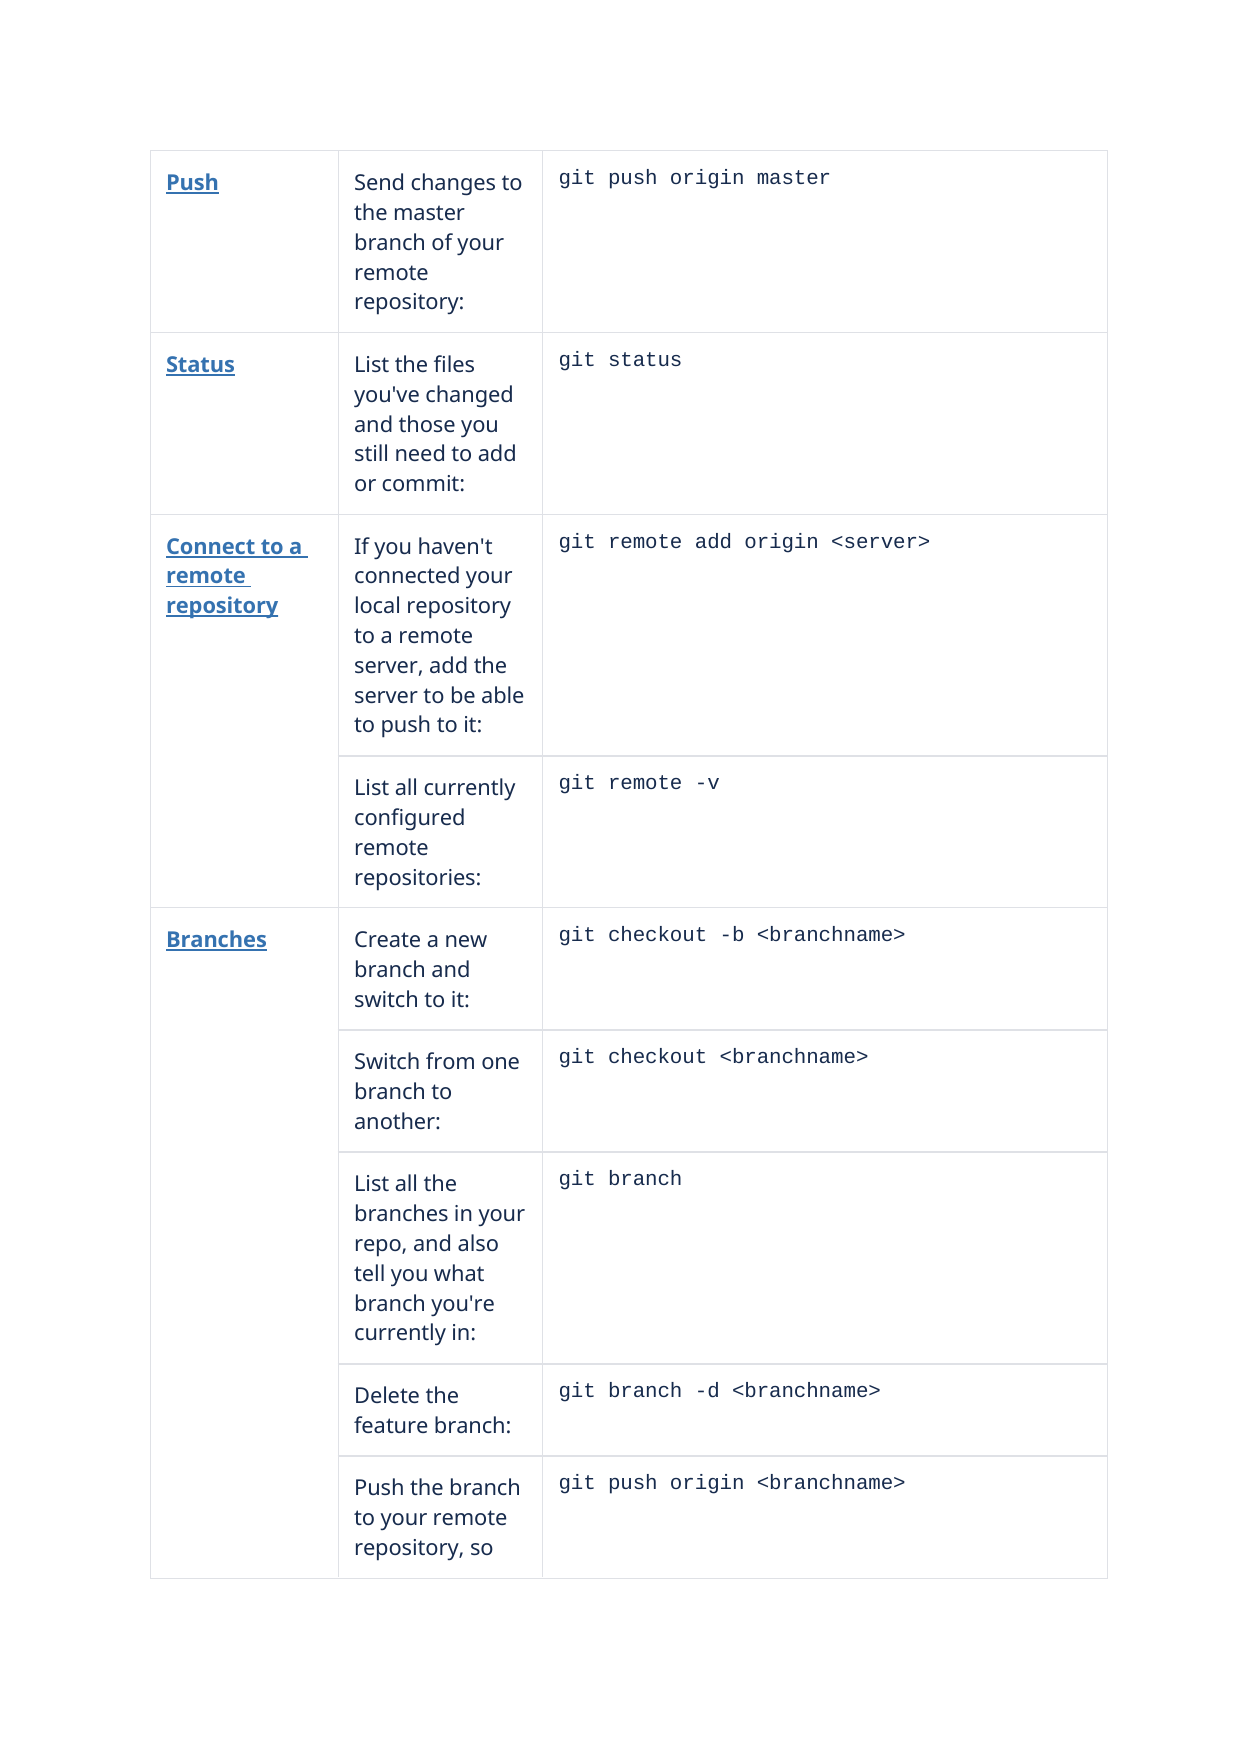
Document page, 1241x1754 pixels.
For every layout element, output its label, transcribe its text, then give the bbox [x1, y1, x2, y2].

table_cell git checkout <branchname> [543, 1031, 1107, 1151]
table_cell git checkout -b <branchname> [543, 908, 1107, 1029]
table_cell Push [151, 151, 338, 332]
table_cell git remote -v [543, 757, 1107, 907]
table_cell List all the branches in your repo, and also tell you what branch you're currently in: [339, 1153, 542, 1363]
table_cell Switch from one branch to another: [339, 1031, 542, 1151]
table_cell If you haven't connected your local repository to a remote server, add the server to be able to push to it: [339, 515, 542, 755]
table_cell git status [543, 333, 1107, 513]
table_cell Send changes to the master branch of your remote repository: [339, 151, 542, 332]
table_cell Connect to a remote repository [151, 515, 338, 907]
table_cell git branch [543, 1153, 1107, 1363]
table_cell List the files you've changed and those you still need to add or commit: [339, 333, 542, 513]
table_cell Delete the feature branch: [339, 1365, 542, 1455]
table_cell Branches [151, 908, 338, 1577]
table_cell Push the branch to your remote repository, so others can use it: [339, 1457, 542, 1577]
table_cell Create a new branch and switch to it: [339, 908, 542, 1029]
table_cell git remote add origin <server> [543, 515, 1107, 755]
table_cell git push origin master [543, 151, 1107, 332]
table_cell Status [151, 333, 338, 513]
table_cell git push origin <branchname> [543, 1457, 1107, 1577]
table_cell git branch -d <branchname> [543, 1365, 1107, 1455]
table_cell List all currently configured remote repositories: [339, 757, 542, 907]
